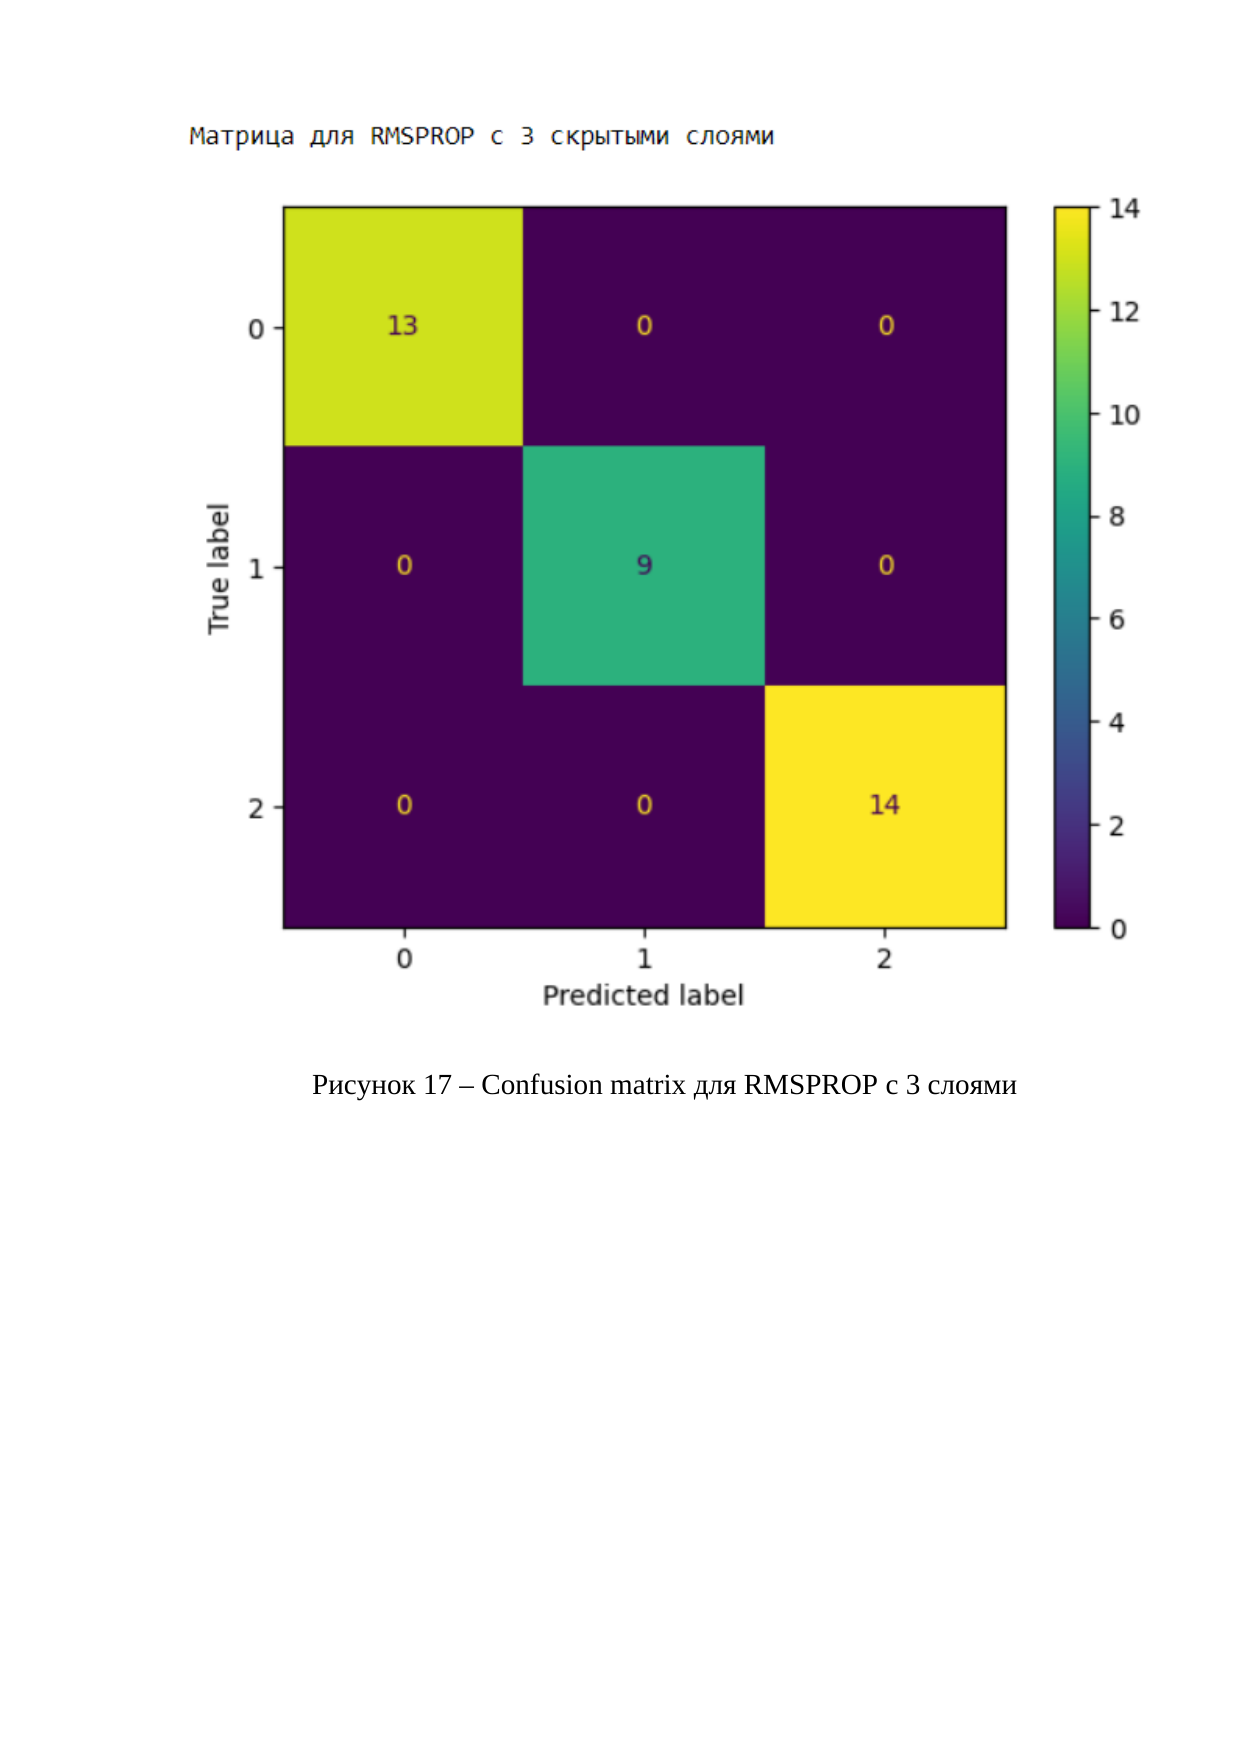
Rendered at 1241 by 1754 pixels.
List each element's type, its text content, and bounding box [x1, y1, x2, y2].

text Рисунок 17 – Confusion matrix для RMSPROP с 3 слоями [177, 1051, 1152, 1101]
picture [177, 118, 1152, 1051]
